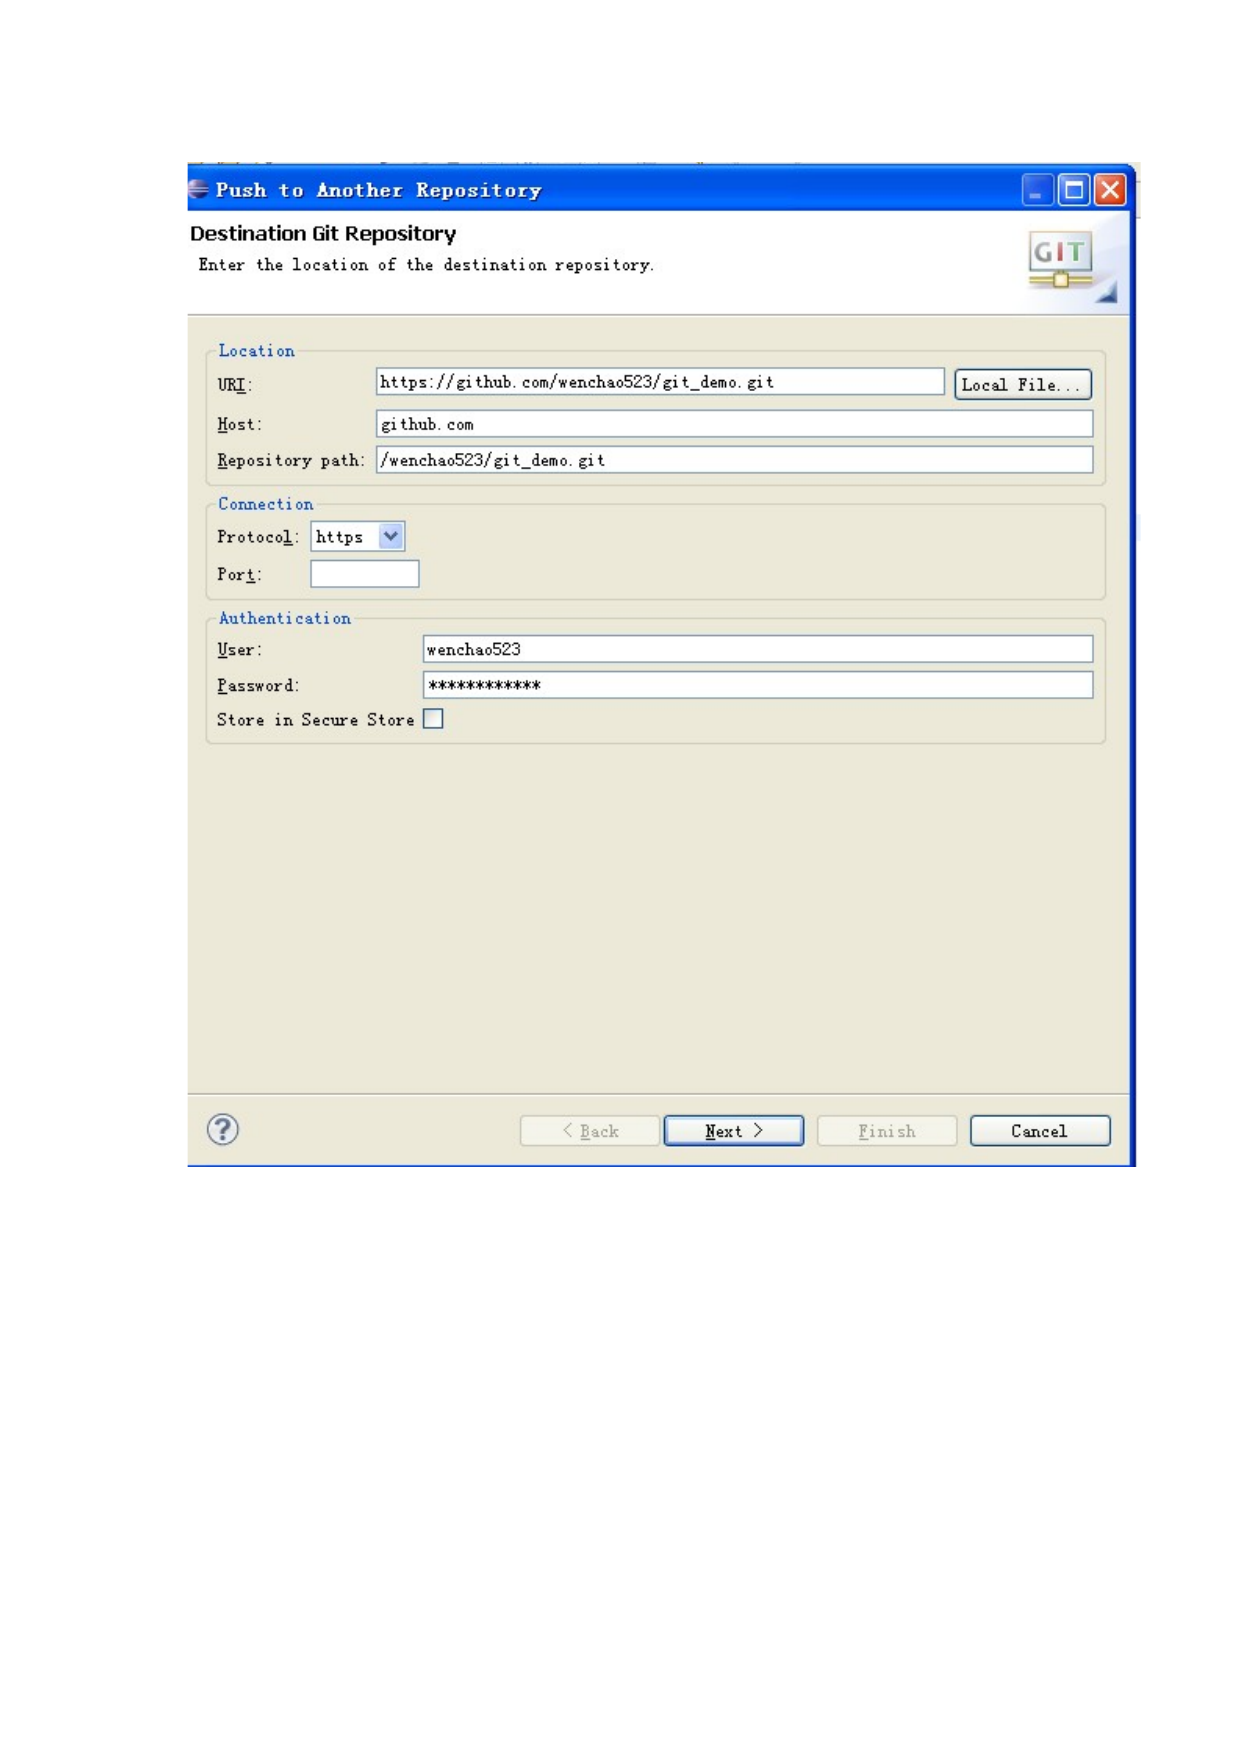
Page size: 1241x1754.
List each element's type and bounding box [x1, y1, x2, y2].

picture [187, 162, 1141, 1167]
